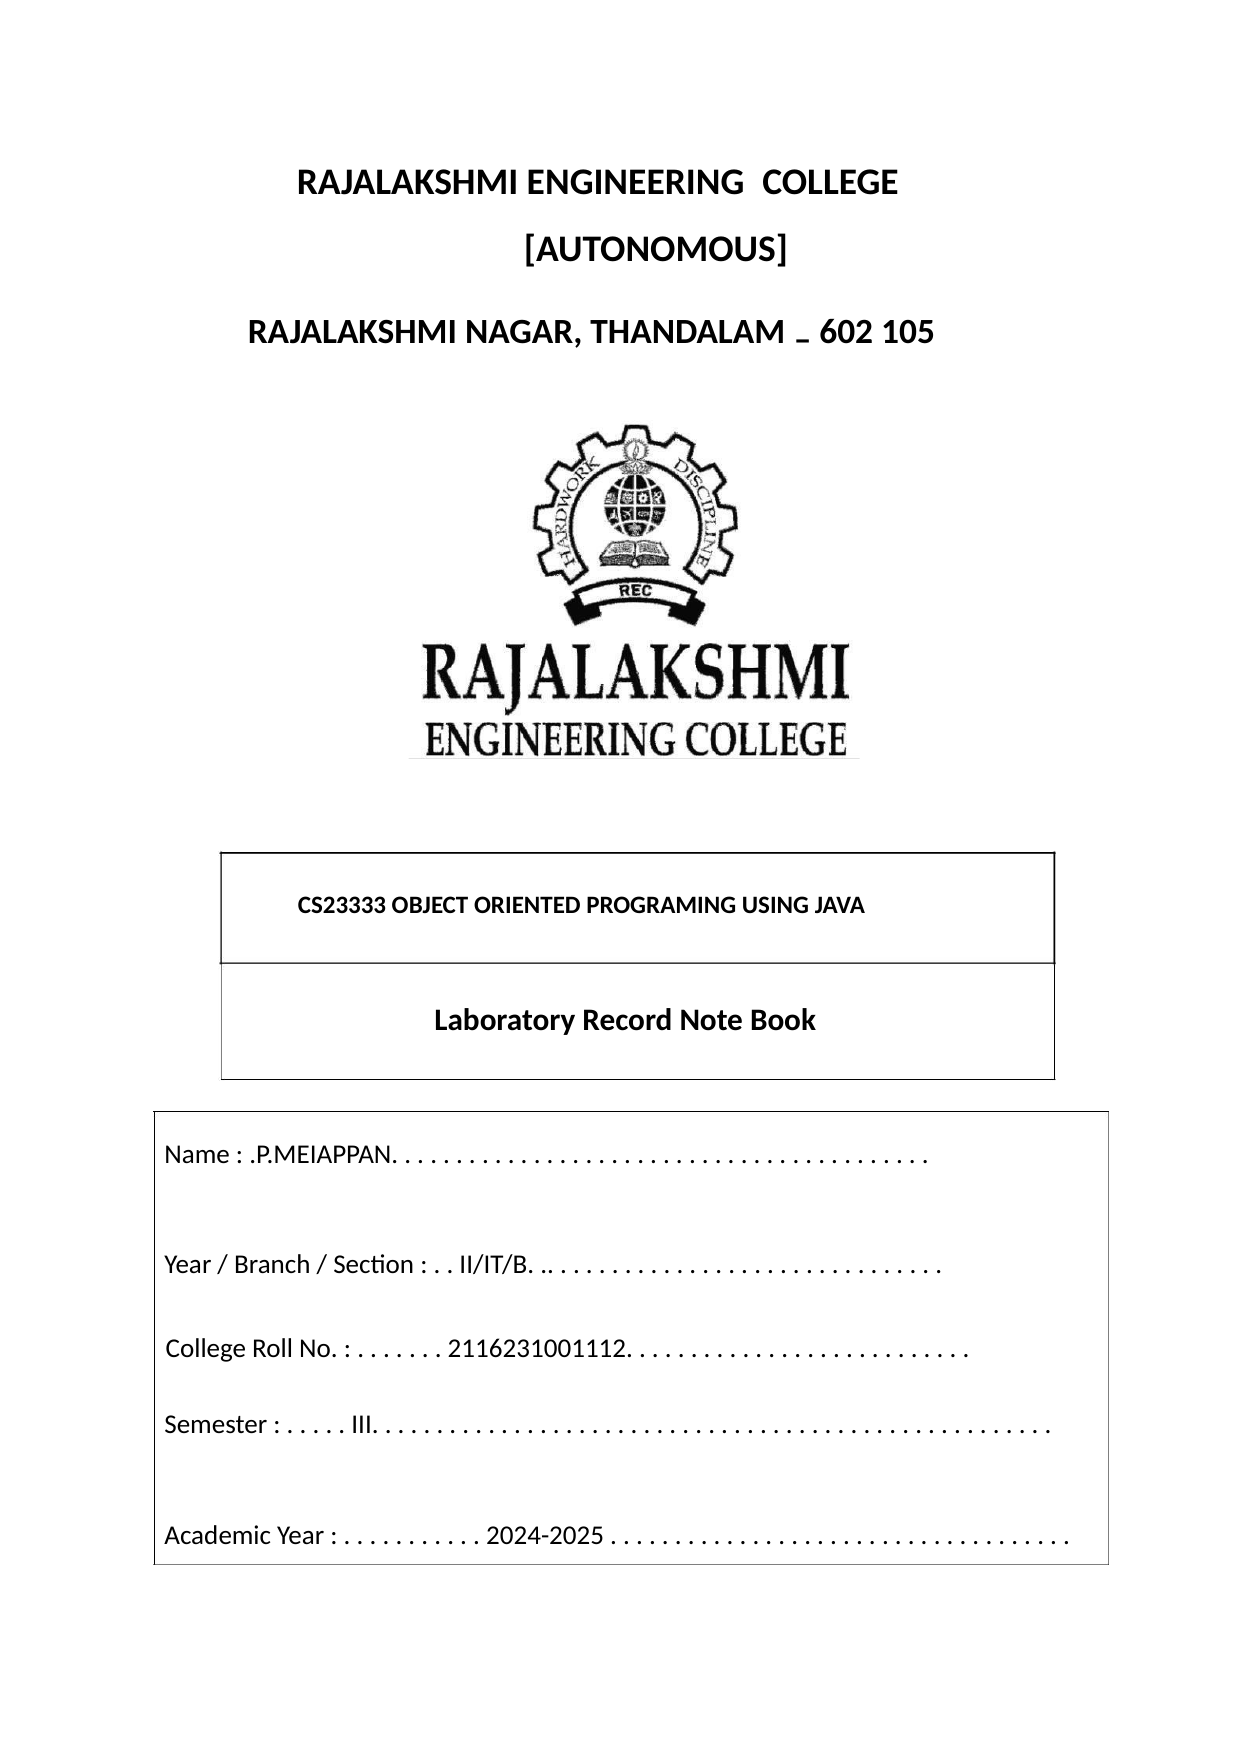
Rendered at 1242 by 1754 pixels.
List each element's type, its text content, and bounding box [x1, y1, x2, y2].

picture [218, 850, 1056, 1081]
picture [408, 420, 860, 759]
text RAJALAKSHMI ENGINEERING COLLEGE [AUTONOMOUS] [297, 158, 1027, 271]
text RAJALAKSHMI NAGAR, THANDALAM – 602 105 [248, 309, 1027, 360]
picture [153, 1111, 1109, 1565]
